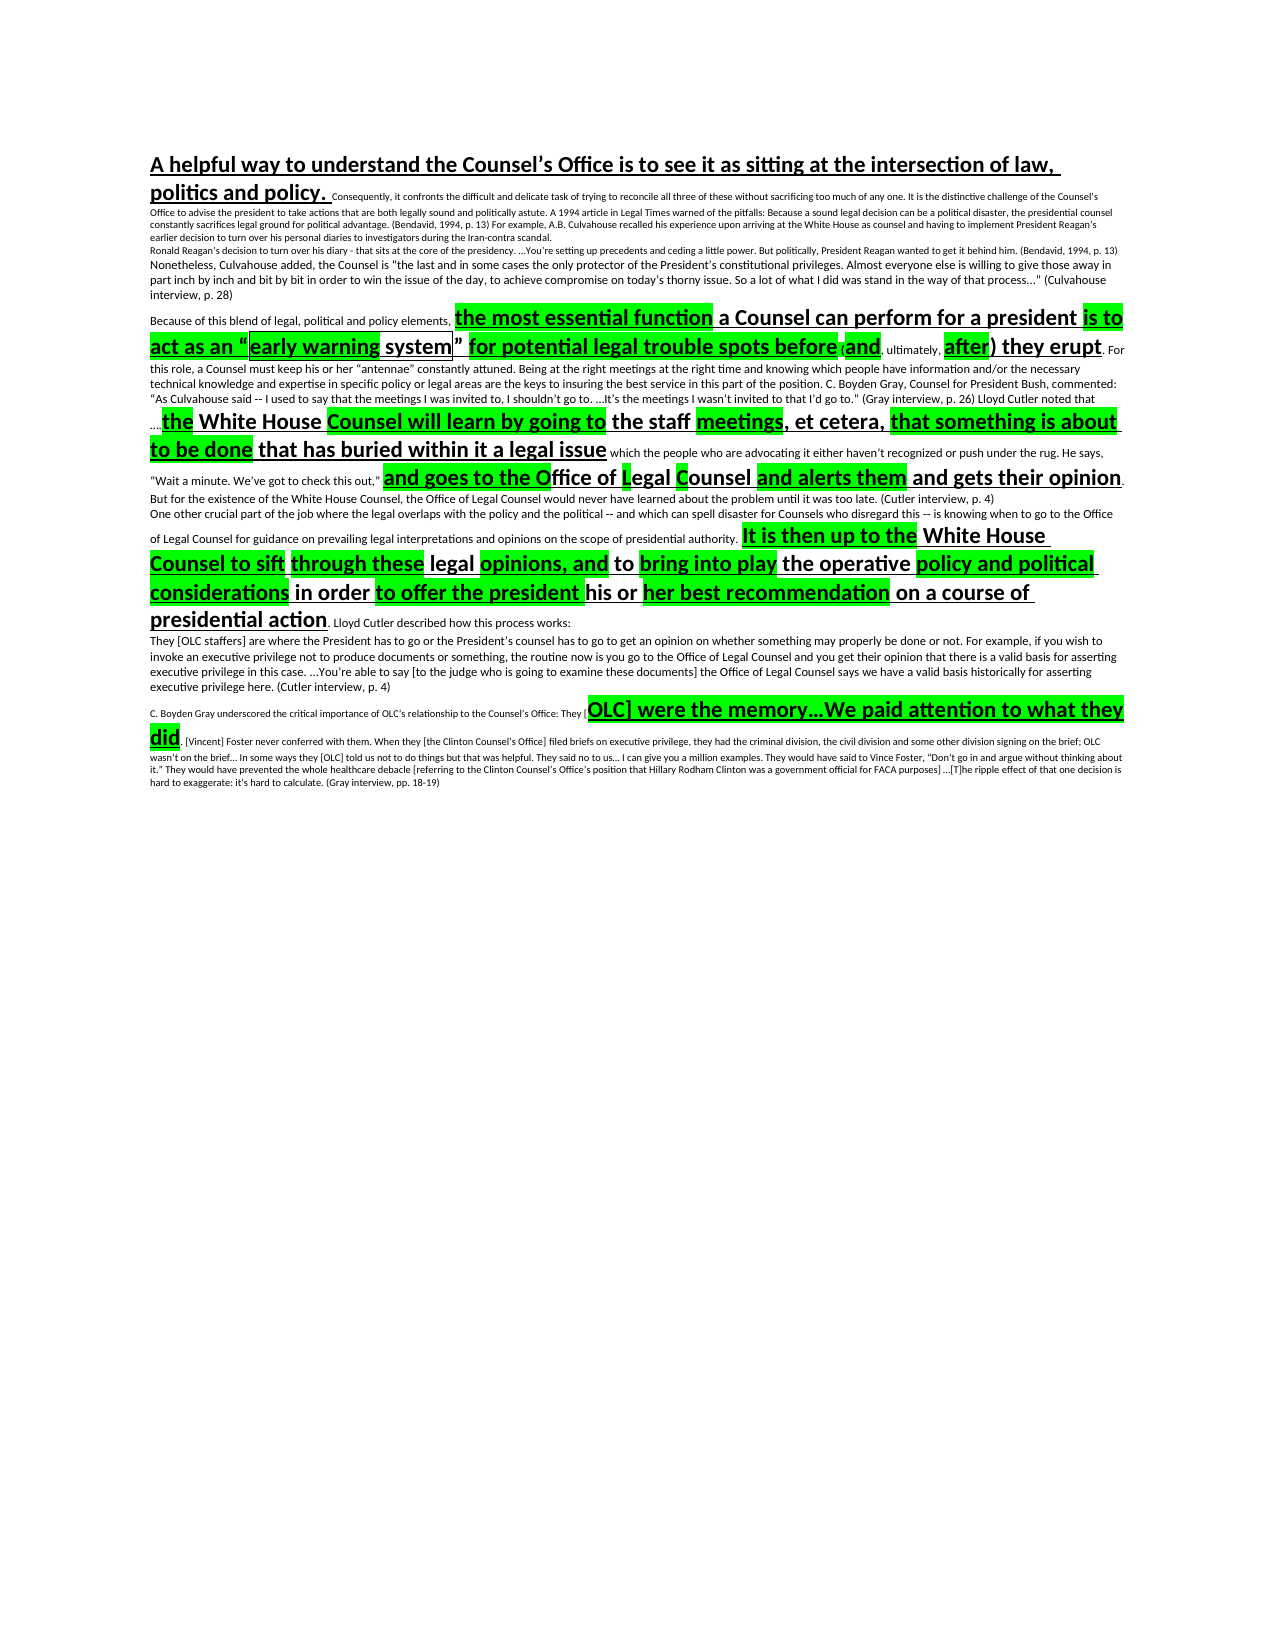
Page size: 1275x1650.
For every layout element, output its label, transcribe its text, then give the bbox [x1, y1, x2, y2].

text Because of this blend of legal, political and policy elements, the most essential function a Counsel can perform for a president is to act as an “early warning system” for potential legal trouble spots before (and, ultimately, after) they erupt. For this role, a Counsel must keep his or her “antennae” constantly attuned. Being at the right meetings at the right time and knowing which people have information and/or the necessary technical knowledge and expertise in specific policy or legal areas are the keys to insuring the best service in this part of the position. C. Boyden Gray, Counsel for President Bush, commented: “As Culvahouse said -- I used to say that the meetings I was invited to, I shouldn’t go to. …It’s the meetings I wasn’t invited to that I’d go to.” (Gray interview, p. 26) Lloyd Cutler noted that [150, 303, 1125, 407]
text ….the White House Counsel will learn by going to the staff meetings, et cetera, that something is about to be done that has buried within it a legal issue which the people who are advocating it either haven’t recognized or push under the rug. He says, “Wait a minute. We’ve got to check this out,” and goes to the Office of Legal Counsel and alerts them and gets their opinion. But for the existence of the White House Counsel, the Office of Legal Counsel would never have learned about the problem until it was too late. (Cutler interview, p. 4) [150, 407, 1125, 506]
text C. Boyden Gray underscored the critical importance of OLC’s relationship to the Counsel’s Office: They [OLC] were the memory…We paid attention to what they did. [Vincent] Foster never conferred with them. When they [the Clinton Counsel’s Office] filed briefs on executive privilege, they had the criminal division, the civil division and some other division signing on the brief; OLC wasn’t on the brief… In some ways they [OLC] told us not to do things but that was helpful. They said no to us… I can give you a million examples. They would have said to Vince Foster, “Don’t go in and argue without thinking about it.” They would have prevented the whole healthcare debacle [referring to the Clinton Counsel’s Office’s position that Hillary Rodham Clinton was a government official for FACA purposes] …[T]he ripple effect of that one decision is hard to exaggerate: it’s hard to calculate. (Gray interview, pp. 18-19) [150, 695, 1125, 789]
text A helpful way to understand the Counsel’s Office is to see it as sitting at the intersection of law, politics and policy. Consequently, it confronts the difficult and delicate task of trying to reconcile all three of these without sacrificing too much of any one. It is the distinctive challenge of the Counsel’s Office to advise the president to take actions that are both legally sound and politically astute. A 1994 article in Legal Times warned of the pitfalls: Because a sound legal decision can be a political disaster, the presidential counsel constantly sacrifices legal ground for political advantage. (Bendavid, 1994, p. 13) For example, A.B. Culvahouse recalled his experience upon arriving at the White House as counsel and having to implement President Reagan’s earlier decision to turn over his personal diaries to investigators during the Iran-contra scandal. [150, 150, 1125, 244]
text They [OLC staffers] are where the President has to go or the President’s counsel has to go to get an opinion on whether something may properly be done or not. For example, if you wish to invoke an executive privilege not to produce documents or something, the routine now is you go to the Office of Legal Counsel and you get their opinion that there is a valid basis for asserting executive privilege in this case. ...You’re able to say [to the judge who is going to examine these documents] the Office of Legal Counsel says we have a valid basis historically for asserting executive privilege here. (Cutler interview, p. 4) [150, 634, 1125, 695]
text One other crucial part of the job where the legal overlaps with the policy and the political -- and which can spell disaster for Counsels who disregard this -- is knowing when to go to the Office of Legal Counsel for guidance on prevailing legal interpretations and opinions on the scope of presidential authority. It is then up to the White House Counsel to sift through these legal opinions, and to bring into play the operative policy and political considerations in order to offer the president his or her best recommendation on a course of presidential action. Lloyd Cutler described how this process works: [150, 506, 1125, 634]
text Nonetheless, Culvahouse added, the Counsel is “the last and in some cases the only protector of the President’s constitutional privileges. Almost everyone else is willing to give those away in part inch by inch and bit by bit in order to win the issue of the day, to achieve compromise on today’s thorny issue. So a lot of what I did was stand in the way of that process...” (Culvahouse interview, p. 28) [150, 257, 1125, 303]
